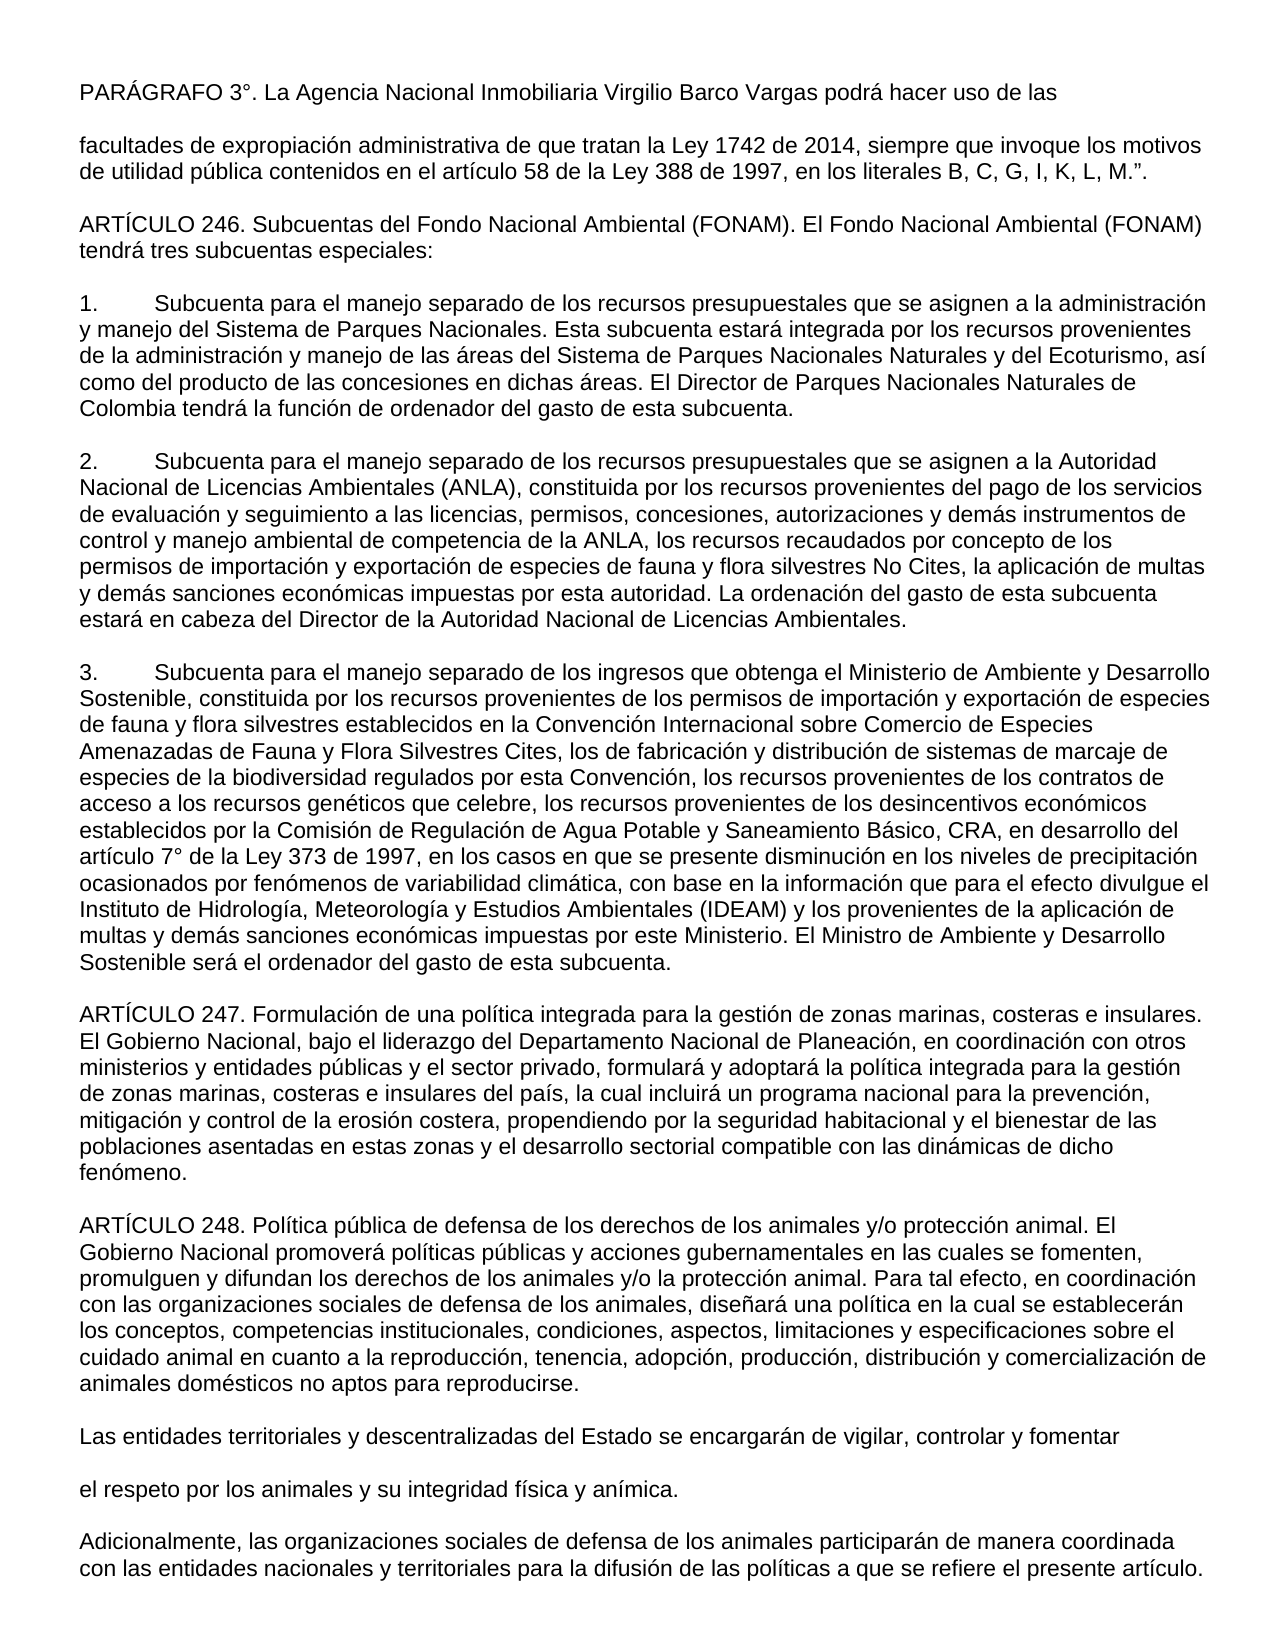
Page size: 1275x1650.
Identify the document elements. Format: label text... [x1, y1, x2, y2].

text 3. Subcuenta para el manejo separado de los ingresos que obtenga el Ministerio de Ambiente y Desarrollo Sostenible, constituida por los recursos provenientes de los permisos de importación y exportación de especies de fauna y flora silvestres establecidos en la Convención Internacional sobre Comercio de Especies Amenazadas de Fauna y Flora Silvestres Cites, los de fabricación y distribución de sistemas de marcaje de especies de la biodiversidad regulados por esta Convención, los recursos provenientes de los contratos de acceso a los recursos genéticos que celebre, los recursos provenientes de los desincentivos económicos establecidos por la Comisión de Regulación de Agua Potable y Saneamiento Básico, CRA, en desarrollo del artículo 7° de la Ley 373 de 1997, en los casos en que se presente disminución en los niveles de precipitación ocasionados por fenómenos de variabilidad climática, con base en la información que para el efecto divulgue el Instituto de Hidrología, Meteorología y Estudios Ambientales (IDEAM) y los provenientes de la aplicación de multas y demás sanciones económicas impuestas por este Ministerio. El Ministro de Ambiente y Desarrollo Sostenible será el ordenador del gasto de esta subcuenta. [79, 659, 1210, 975]
text facultades de expropiación administrativa de que tratan la Ley 1742 de 2014, siempre que invoque los motivos de utilidad pública contenidos en el artículo 58 de la Ley 388 de 1997, en los literales B, C, G, I, K, L, M.”. [79, 132, 1210, 184]
text Adicionalmente, las organizaciones sociales de defensa de los animales participarán de manera coordinada con las entidades nacionales y territoriales para la difusión de las políticas a que se refiere el presente artículo. [79, 1528, 1210, 1581]
text Las entidades territoriales y descentralizadas del Estado se encargarán de vigilar, controlar y fomentar [79, 1423, 1210, 1449]
text 2. Subcuenta para el manejo separado de los recursos presupuestales que se asignen a la Autoridad Nacional de Licencias Ambientales (ANLA), constituida por los recursos provenientes del pago de los servicios de evaluación y seguimiento a las licencias, permisos, concesiones, autorizaciones y demás instrumentos de control y manejo ambiental de competencia de la ANLA, los recursos recaudados por concepto de los permisos de importación y exportación de especies de fauna y flora silvestres No Cites, la aplicación de multas y demás sanciones económicas impuestas por esta autoridad. La ordenación del gasto de esta subcuenta estará en cabeza del Director de la Autoridad Nacional de Licencias Ambientales. [79, 448, 1210, 632]
text PARÁGRAFO 3°. La Agencia Nacional Inmobiliaria Virgilio Barco Vargas podrá hacer uso de las [79, 79, 1210, 105]
text ARTÍCULO 248. Política pública de defensa de los derechos de los animales y/o protección animal. El Gobierno Nacional promoverá políticas públicas y acciones gubernamentales en las cuales se fomenten, promulguen y difundan los derechos de los animales y/o la protección animal. Para tal efecto, en coordinación con las organizaciones sociales de defensa de los animales, diseñará una política en la cual se establecerán los conceptos, competencias institucionales, condiciones, aspectos, limitaciones y especificaciones sobre el cuidado animal en cuanto a la reproducción, tenencia, adopción, producción, distribución y comercialización de animales domésticos no aptos para reproducirse. [79, 1212, 1210, 1397]
text ARTÍCULO 247. Formulación de una política integrada para la gestión de zonas marinas, costeras e insulares. El Gobierno Nacional, bajo el liderazgo del Departamento Nacional de Planeación, en coordinación con otros ministerios y entidades públicas y el sector privado, formulará y adoptará la política integrada para la gestión de zonas marinas, costeras e insulares del país, la cual incluirá un programa nacional para la prevención, mitigación y control de la erosión costera, propendiendo por la seguridad habitacional y el bienestar de las poblaciones asentadas en estas zonas y el desarrollo sectorial compatible con las dinámicas de dicho fenómeno. [79, 1001, 1210, 1186]
text el respeto por los animales y su integridad física y anímica. [79, 1476, 1210, 1502]
text 1. Subcuenta para el manejo separado de los recursos presupuestales que se asignen a la administración y manejo del Sistema de Parques Nacionales. Esta subcuenta estará integrada por los recursos provenientes de la administración y manejo de las áreas del Sistema de Parques Nacionales Naturales y del Ecoturismo, así como del producto de las concesiones en dichas áreas. El Director de Parques Nacionales Naturales de Colombia tendrá la función de ordenador del gasto de esta subcuenta. [79, 290, 1210, 421]
text ARTÍCULO 246. Subcuentas del Fondo Nacional Ambiental (FONAM). El Fondo Nacional Ambiental (FONAM) tendrá tres subcuentas especiales: [79, 211, 1210, 263]
